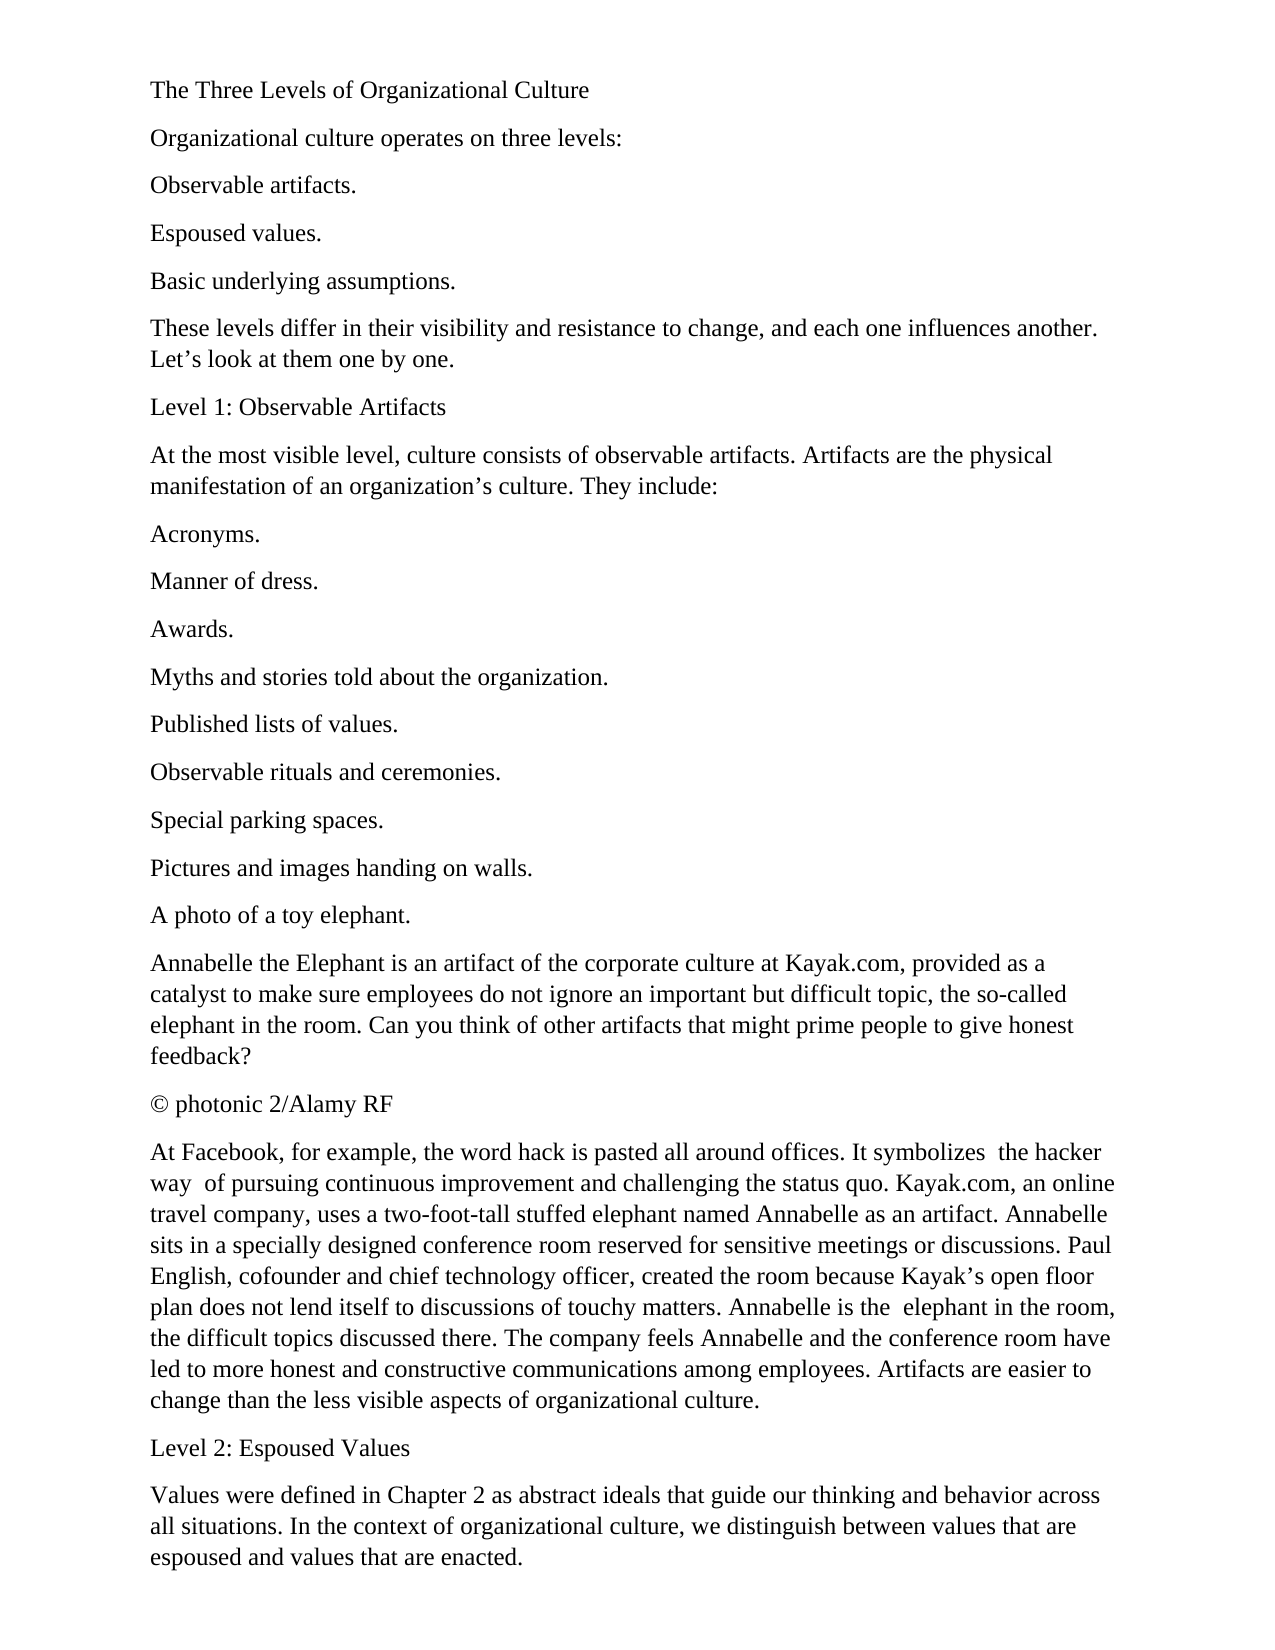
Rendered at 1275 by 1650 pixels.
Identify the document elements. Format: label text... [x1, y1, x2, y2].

text The Three Levels of Organizational Culture [150, 75, 1125, 104]
text At Facebook, for example, the word hack is pasted all around offices. It symbolizes the hacker way of pursuing continuous improvement and challenging the status quo. Kayak.com, an online travel company, uses a two-foot-tall stuffed elephant named Annabelle as an artifact. Annabelle sits in a specially designed conference room reserved for sensitive meetings or discussions. Paul English, cofounder and chief technology officer, created the room because Kayak’s open floor plan does not lend itself to discussions of touchy matters. Annabelle is the elephant in the room, the difficult topics discussed there. The company feels Annabelle and the conference room have led to more honest and constructive communications among employees. Artifacts are easier to change than the less visible aspects of organizational culture. [150, 1137, 1125, 1414]
text Espoused values. [150, 218, 1125, 247]
text © photonic 2/Alamy RF [150, 1089, 1125, 1118]
text A photo of a toy elephant. [150, 900, 1125, 929]
text Values were defined in Chapter 2 as abstract ideals that guide our thinking and behavior across all situations. In the context of organizational culture, we distinguish between values that are espoused and values that are enacted. [150, 1480, 1125, 1571]
text Observable artifacts. [150, 170, 1125, 199]
text Manner of dress. [150, 566, 1125, 595]
text Basic underlying assumptions. [150, 266, 1125, 294]
text Awards. [150, 614, 1125, 643]
text Special parking spaces. [150, 805, 1125, 834]
text Organizational culture operates on three levels: [150, 123, 1125, 151]
text Acronyms. [150, 519, 1125, 547]
text These levels differ in their visibility and resistance to change, and each one influences another. Let’s look at them one by one. [150, 313, 1125, 373]
text Observable rituals and ceremonies. [150, 757, 1125, 786]
text Published lists of values. [150, 709, 1125, 738]
text Annabelle the Elephant is an artifact of the corporate culture at Kayak.com, provided as a catalyst to make sure employees do not ignore an important but difficult topic, the so-called elephant in the room. Can you think of other artifacts that might prime people to give honest feedback? [150, 948, 1125, 1070]
text At the most visible level, culture consists of observable artifacts. Artifacts are the physical manifestation of an organization’s culture. They include: [150, 440, 1125, 500]
text Level 2: Espoused Values [150, 1433, 1125, 1461]
text Pictures and images handing on walls. [150, 853, 1125, 881]
text Level 1: Observable Artifacts [150, 392, 1125, 421]
text Myths and stories told about the organization. [150, 662, 1125, 691]
